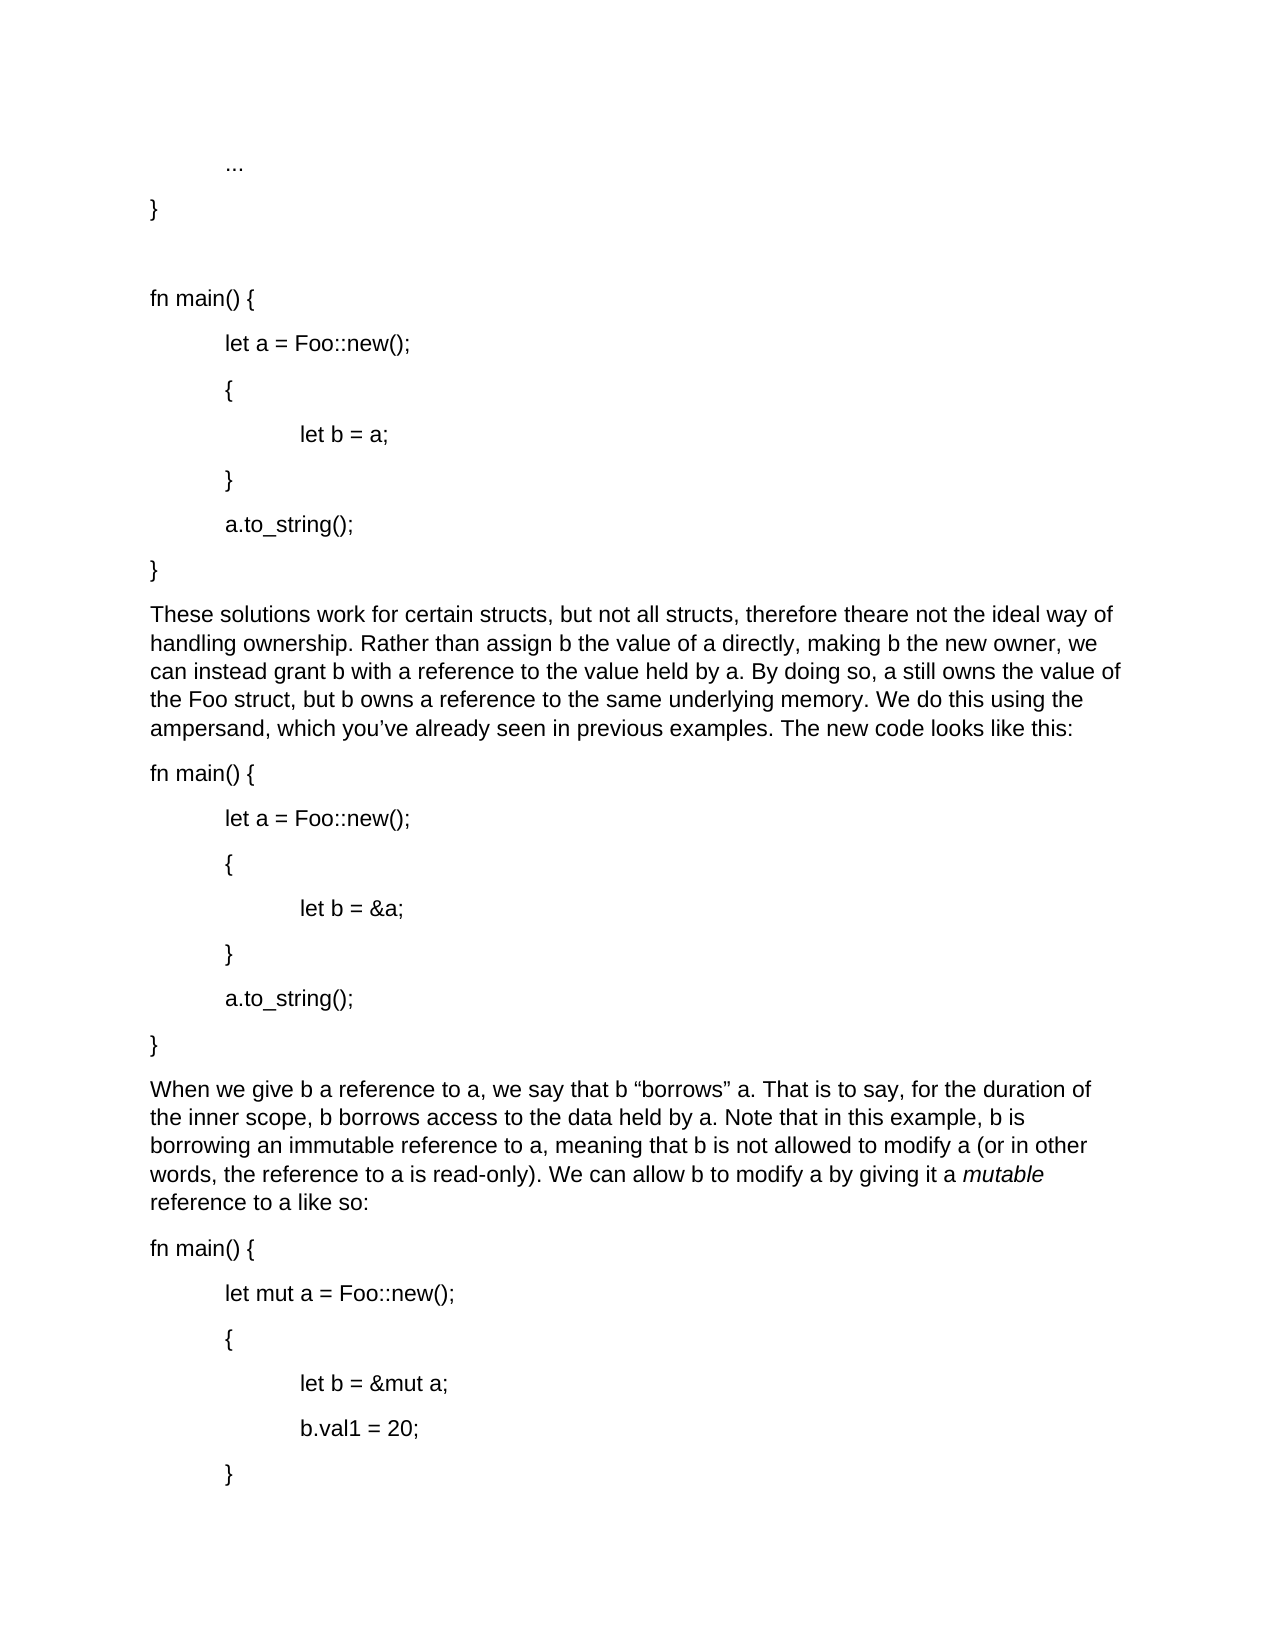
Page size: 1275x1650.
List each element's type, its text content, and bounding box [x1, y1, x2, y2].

text { [150, 850, 1125, 876]
text let b = a; [150, 421, 1125, 447]
text { [150, 376, 1125, 402]
text b.val1 = 20; [150, 1415, 1125, 1441]
text { [150, 1325, 1125, 1351]
text let b = &a; [150, 895, 1125, 922]
text These solutions work for certain structs, but not all structs, therefore theare not the ideal way of handling ownership. Rather than assign b the value of a directly, making b the new owner, we can instead grant b with a reference to the value held by a. By doing so, a still owns the value of the Foo struct, but b owns a reference to the same underlying memory. We do this using the ampersand, which you’ve already seen in previous examples. The new code looks like this: [150, 601, 1125, 741]
text } [150, 1031, 1125, 1057]
text fn main() { [150, 285, 1125, 312]
text a.to_string(); [150, 985, 1125, 1012]
text } [150, 556, 1125, 582]
text fn main() { [150, 1234, 1125, 1261]
text a.to_string(); [150, 511, 1125, 537]
text ... [150, 150, 1125, 176]
text let a = Foo::new(); [150, 330, 1125, 357]
text let mut a = Foo::new(); [150, 1279, 1125, 1306]
text When we give b a reference to a, we say that b “borrows” a. That is to say, for the duration of the inner scope, b borrows access to the data held by a. Note that in this example, b is borrowing an immutable reference to a, meaning that b is not allowed to modify a (or in other words, the reference to a is read-only). We can allow b to modify a by giving it a mutable reference to a like so: [150, 1076, 1125, 1216]
text } [150, 195, 1125, 221]
text let a = Foo::new(); [150, 805, 1125, 831]
text } [150, 466, 1125, 492]
text } [150, 1460, 1125, 1486]
text let b = &mut a; [150, 1370, 1125, 1396]
text } [150, 940, 1125, 967]
text fn main() { [150, 760, 1125, 786]
